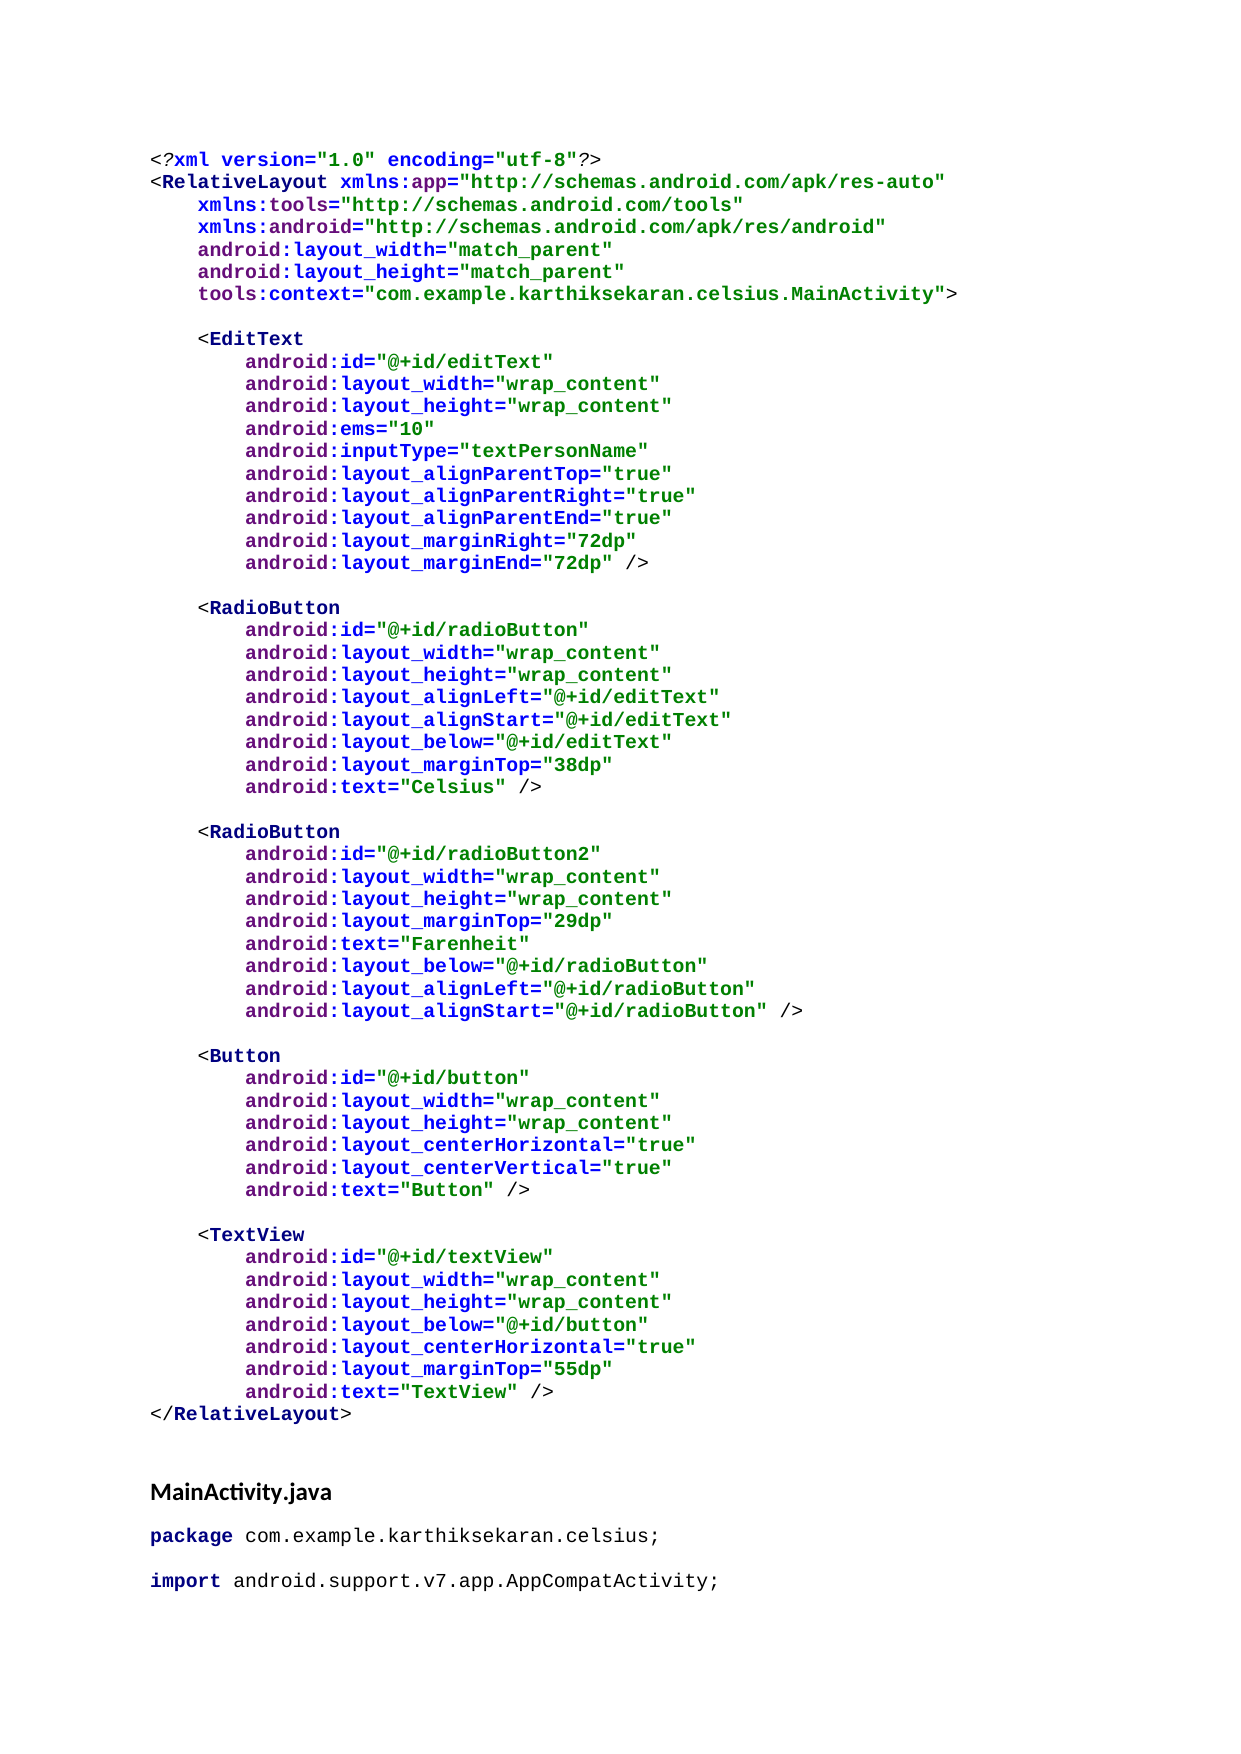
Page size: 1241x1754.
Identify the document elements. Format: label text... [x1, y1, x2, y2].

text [150, 1526, 1090, 1593]
text <?xml version="1.0" encoding="utf-8"?> <RelativeLayout xmlns:app="http://schemas.android.com/apk/res-auto" xmlns:tools="http://schemas.android.com/tools" xmlns:android="http://schemas.android.com/apk/res/android" android:layout_width="match_parent" android:layout_height="match_parent" tools:context="com.example.karthiksekaran.celsius.MainActivity"> <EditText android:id="@+id/editText" android:layout_width="wrap_content" android:layout_height="wrap_content" android:ems="10" android:inputType="textPersonName" android:layout_alignParentTop="true" android:layout_alignParentRight="true" android:layout_alignParentEnd="true" android:layout_marginRight="72dp" android:layout_marginEnd="72dp" /> <RadioButton android:id="@+id/radioButton" android:layout_width="wrap_content" android:layout_height="wrap_content" android:layout_alignLeft="@+id/editText" android:layout_alignStart="@+id/editText" android:layout_below="@+id/editText" android:layout_marginTop="38dp" android:text="Celsius" /> <RadioButton android:id="@+id/radioButton2" android:layout_width="wrap_content" android:layout_height="wrap_content" android:layout_marginTop="29dp" android:text="Farenheit" android:layout_below="@+id/radioButton" android:layout_alignLeft="@+id/radioButton" android:layout_alignStart="@+id/radioButton" /> <Button android:id="@+id/button" android:layout_width="wrap_content" android:layout_height="wrap_content" android:layout_centerHorizontal="true" android:layout_centerVertical="true" android:text="Button" /> <TextView android:id="@+id/textView" android:layout_width="wrap_content" android:layout_height="wrap_content" android:layout_below="@+id/button" android:layout_centerHorizontal="true" android:layout_marginTop="55dp" android:text="TextView" /> </RelativeLayout> [150, 150, 1090, 1427]
text MainActivity.java [150, 1476, 1090, 1507]
